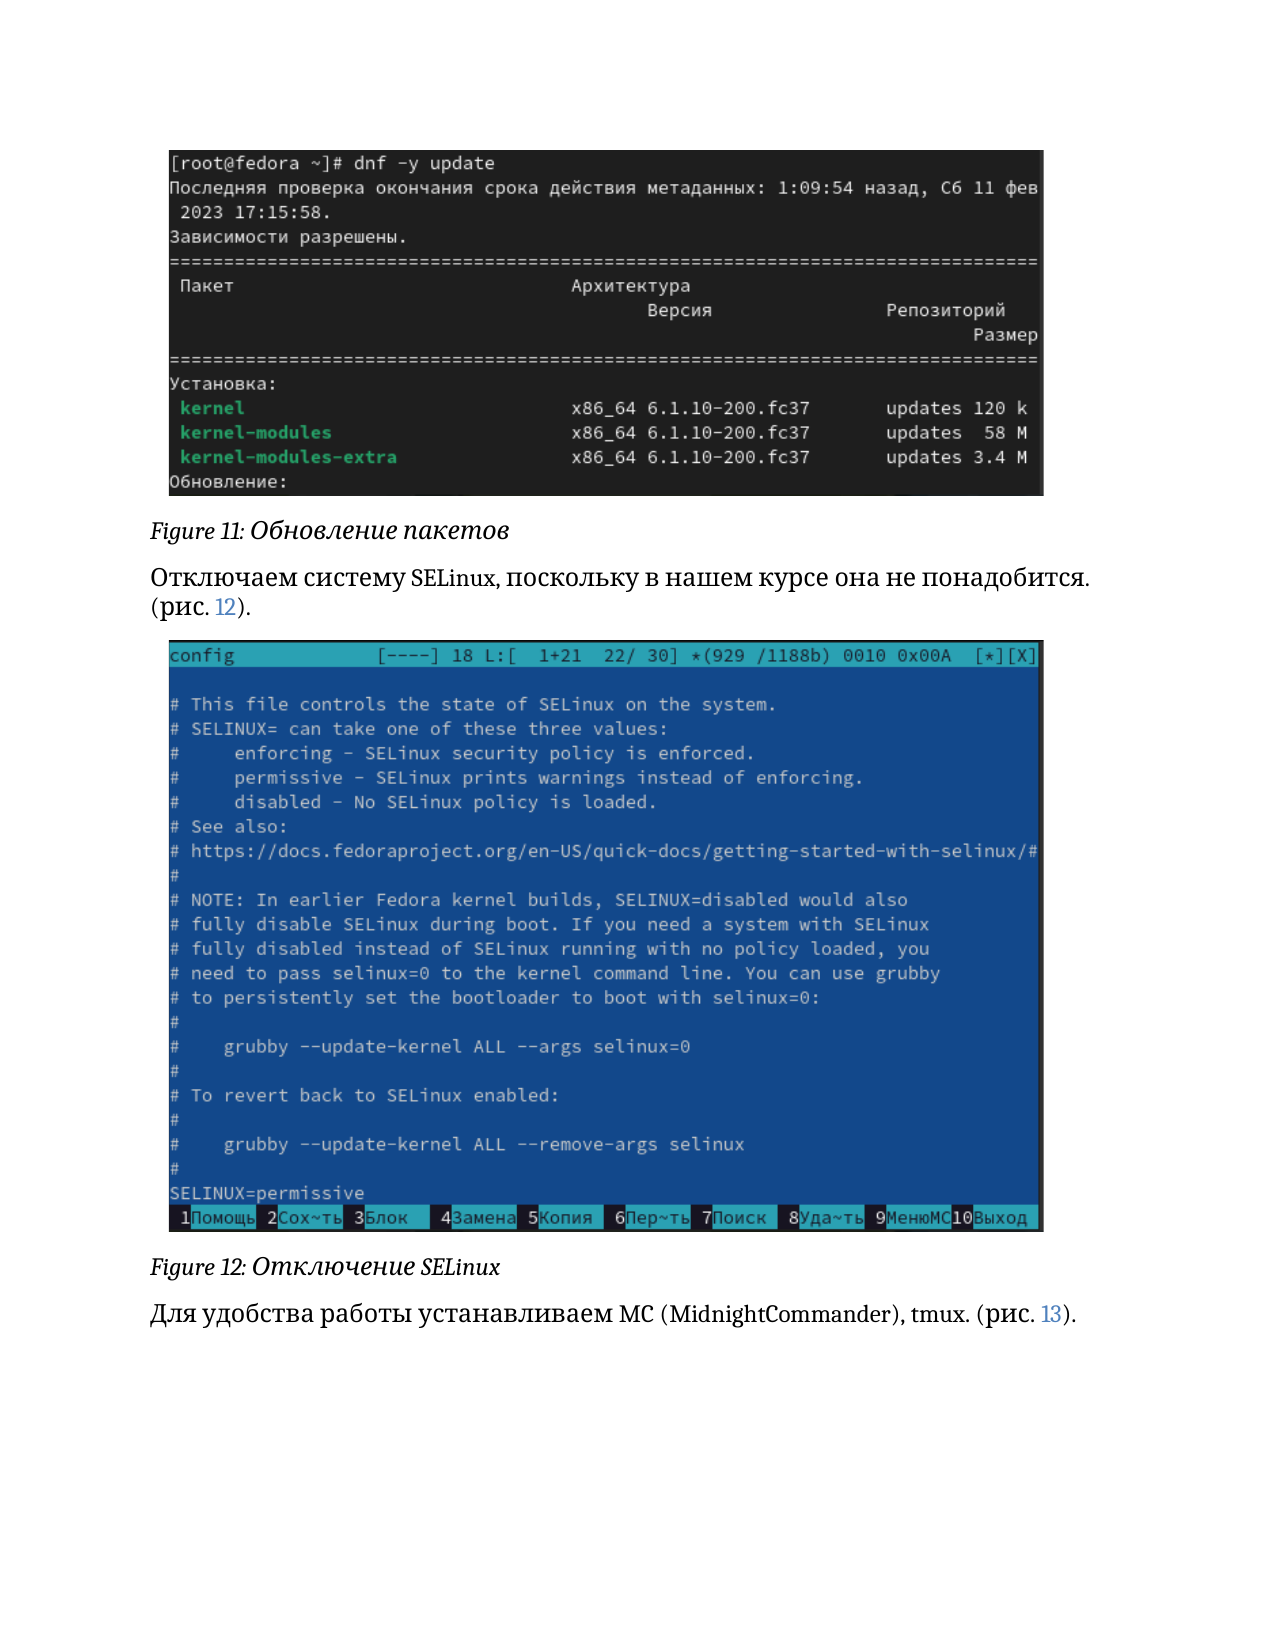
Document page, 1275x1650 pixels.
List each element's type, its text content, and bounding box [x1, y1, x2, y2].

picture [168, 150, 1044, 496]
text Figure 11: Обновление пакетов [150, 517, 1125, 546]
text Отключаем систему SELinux, поскольку в нашем курсе она не понадобится. (рис. 12). [150, 564, 1125, 622]
picture [168, 640, 1044, 1232]
text Для удобства работы устанавливаем MC (MidnightCommander), tmux. (рис. 13). [150, 1300, 1125, 1329]
text Figure 12: Отключение SELinux [150, 1253, 1125, 1282]
